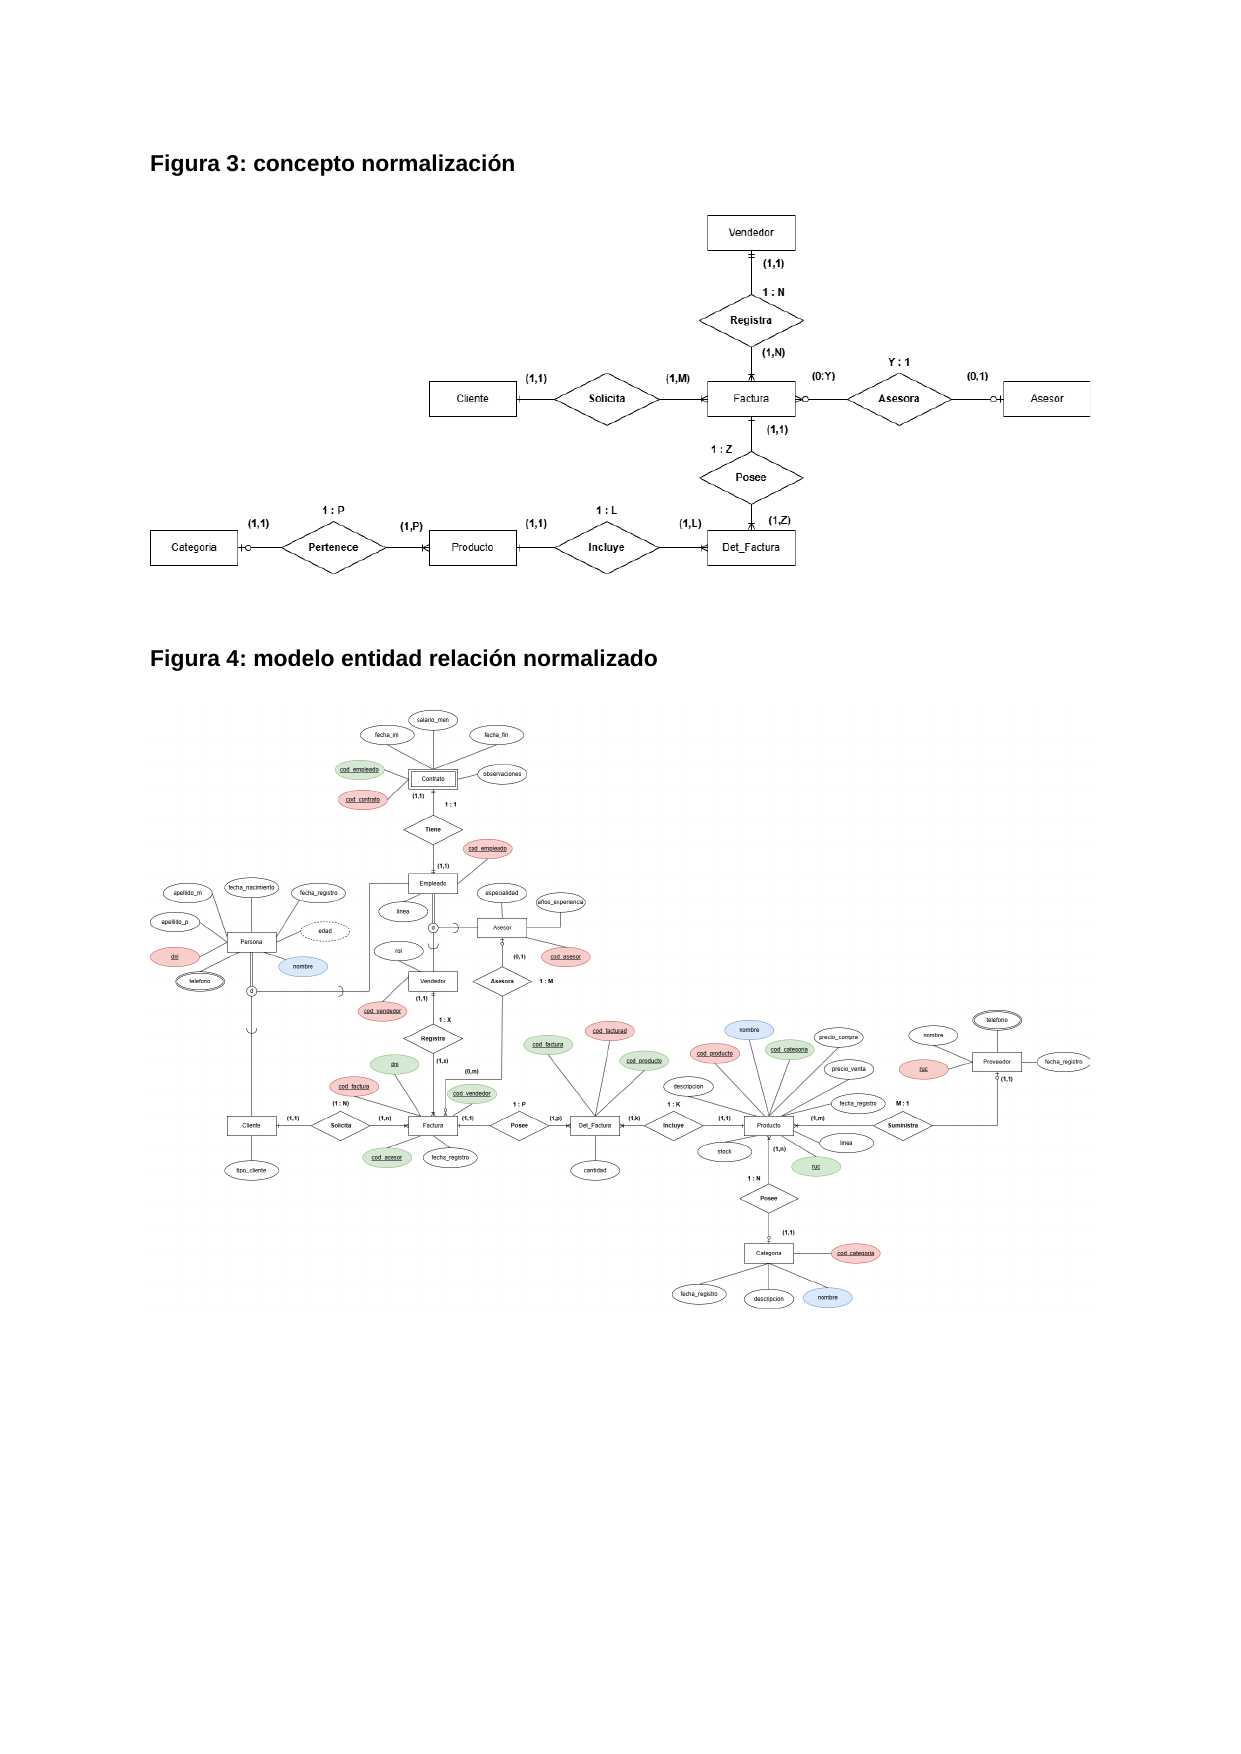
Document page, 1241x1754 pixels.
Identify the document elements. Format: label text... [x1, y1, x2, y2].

picture [150, 215, 1091, 574]
text Figura 4: modelo entidad relación normalizado [150, 645, 1090, 671]
picture [150, 710, 1091, 1309]
text Figura 3: concepto normalización [150, 150, 1090, 176]
